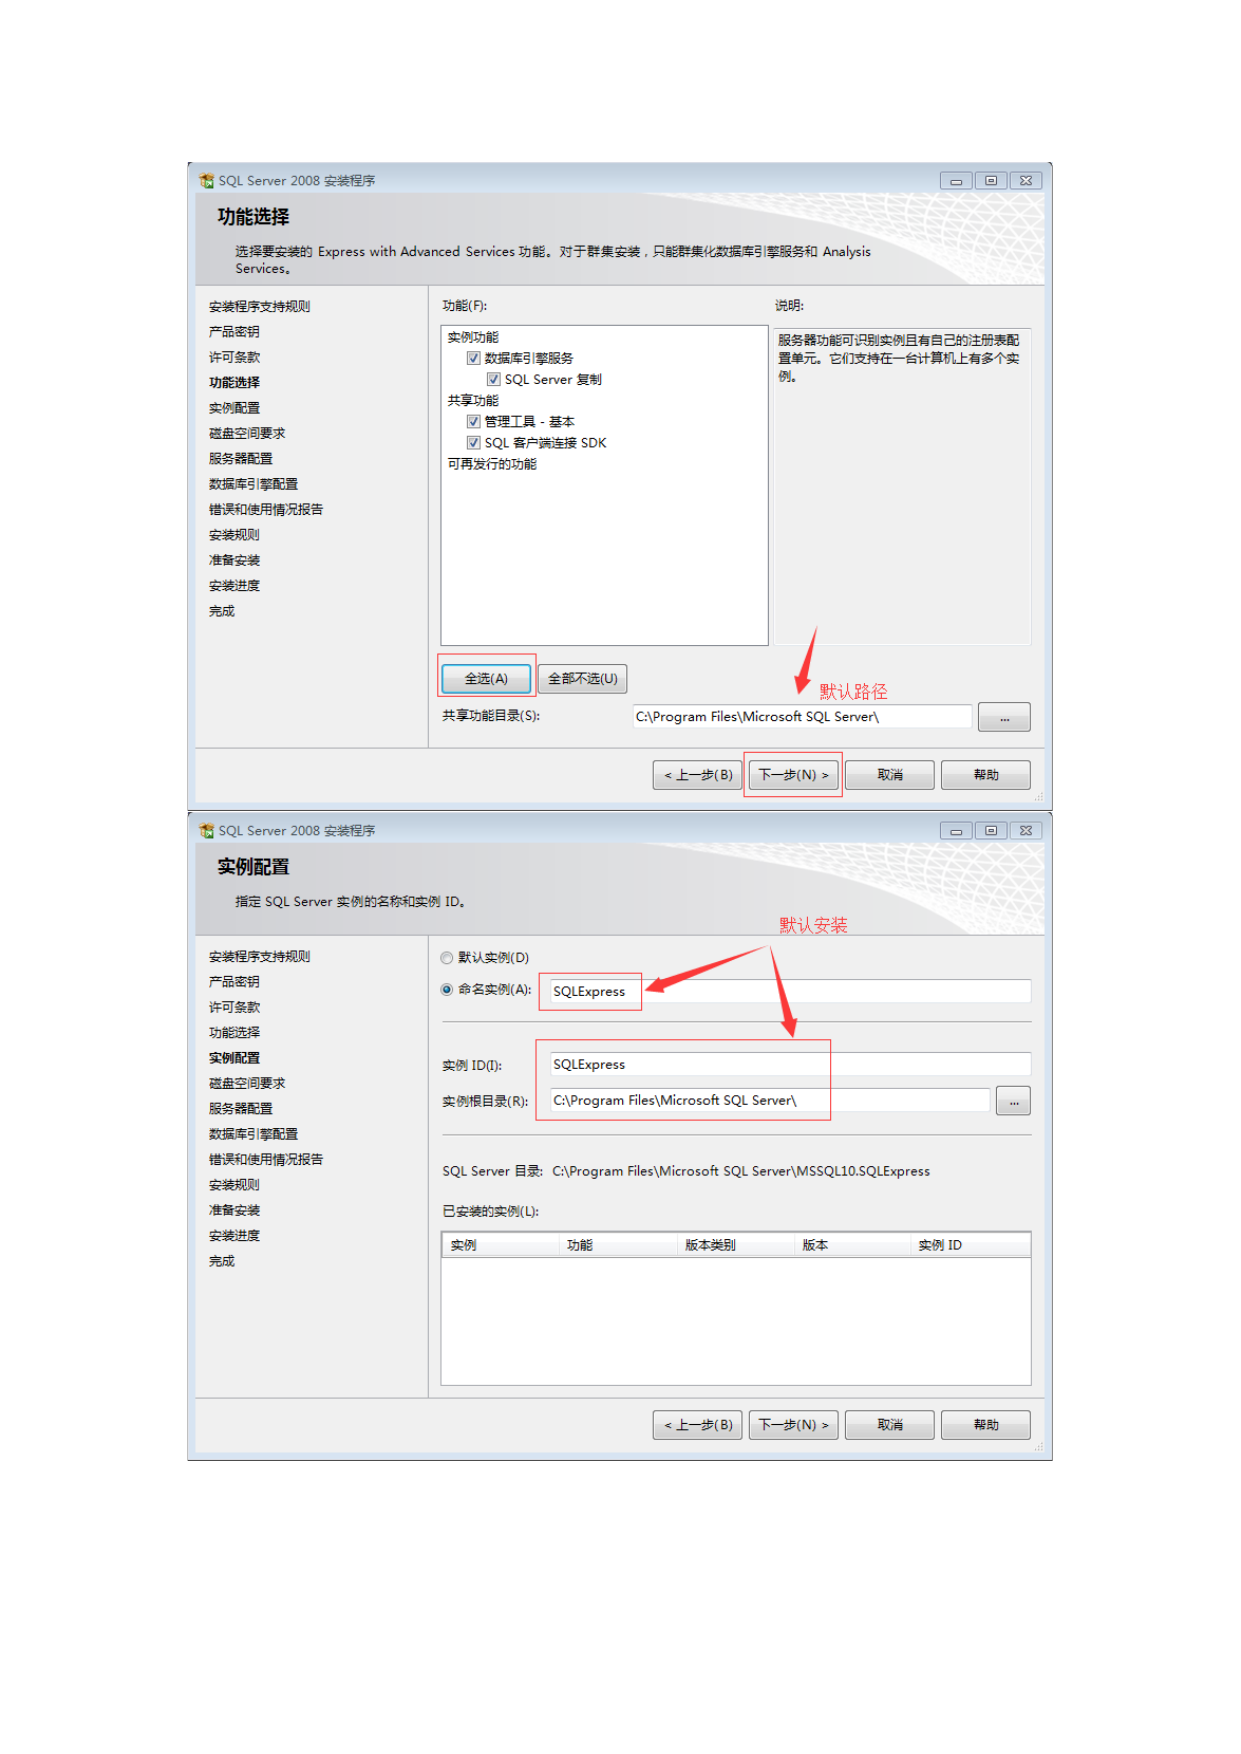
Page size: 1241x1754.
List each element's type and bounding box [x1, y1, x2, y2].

picture [187, 812, 1053, 1461]
picture [187, 162, 1053, 811]
